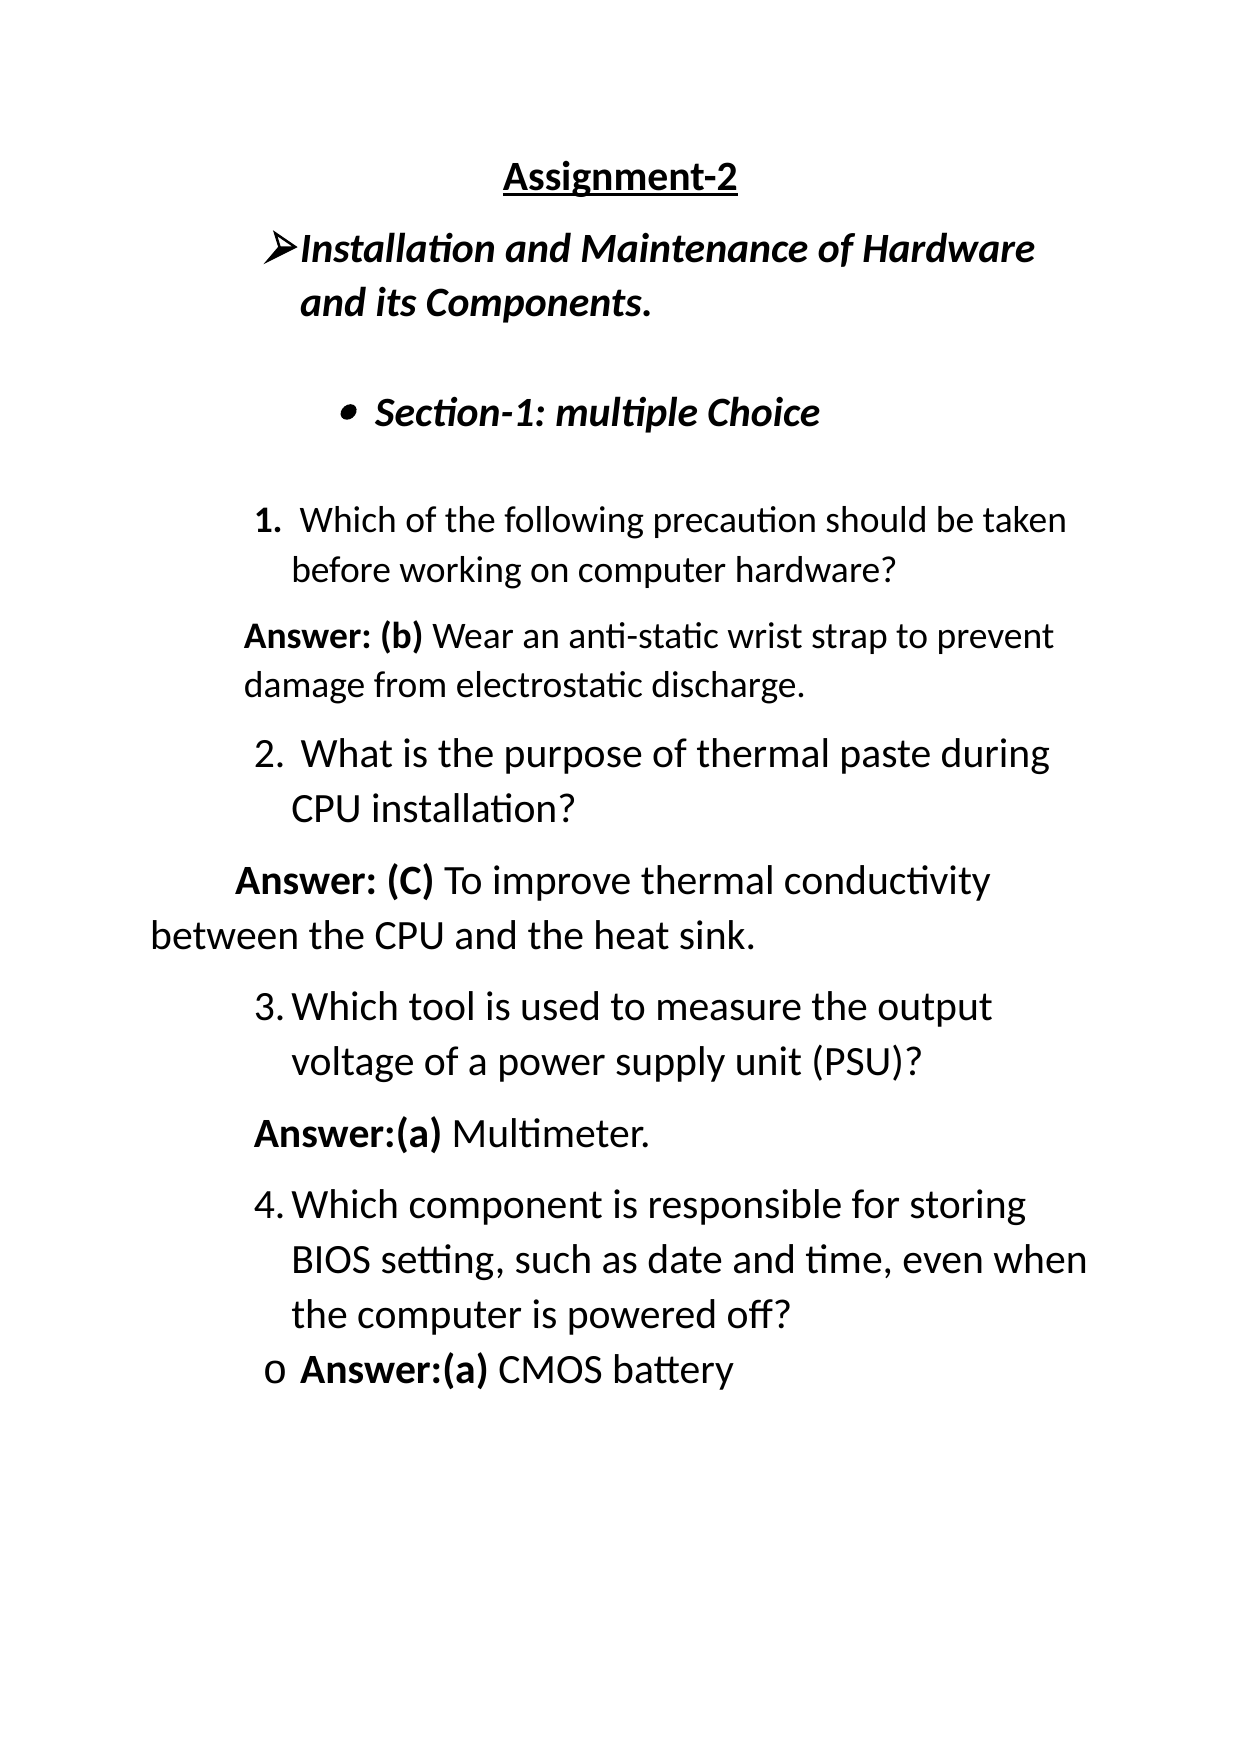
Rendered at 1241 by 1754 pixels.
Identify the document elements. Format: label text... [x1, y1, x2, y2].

list Answer:(a) CMOS battery [262, 1343, 1090, 1396]
list Which of the following precaution should be taken before working on computer hardware? [253, 496, 1090, 591]
text Answer: (C) To improve thermal conductivity between the CPU and the heat sink. [150, 854, 1090, 959]
list Installation and Maintenance of Hardware and its Components. [262, 222, 1090, 327]
text Answer: (b) Wear an anti-static wrist strap to prevent damage from electrostatic discharge. [244, 612, 1090, 707]
list Which component is responsible for storing BIOS setting, such as date and time, even when the computer is powered off? [253, 1178, 1090, 1339]
list Which tool is used to measure the output voltage of a power supply unit (PSU)? [253, 980, 1090, 1086]
list What is the purpose of thermal paste during CPU installation? [253, 727, 1090, 833]
list Section-1: multiple Choice [337, 386, 1090, 437]
text Answer:(a) Multimeter. [253, 1107, 1090, 1157]
text Assignment-2 [150, 150, 1090, 201]
